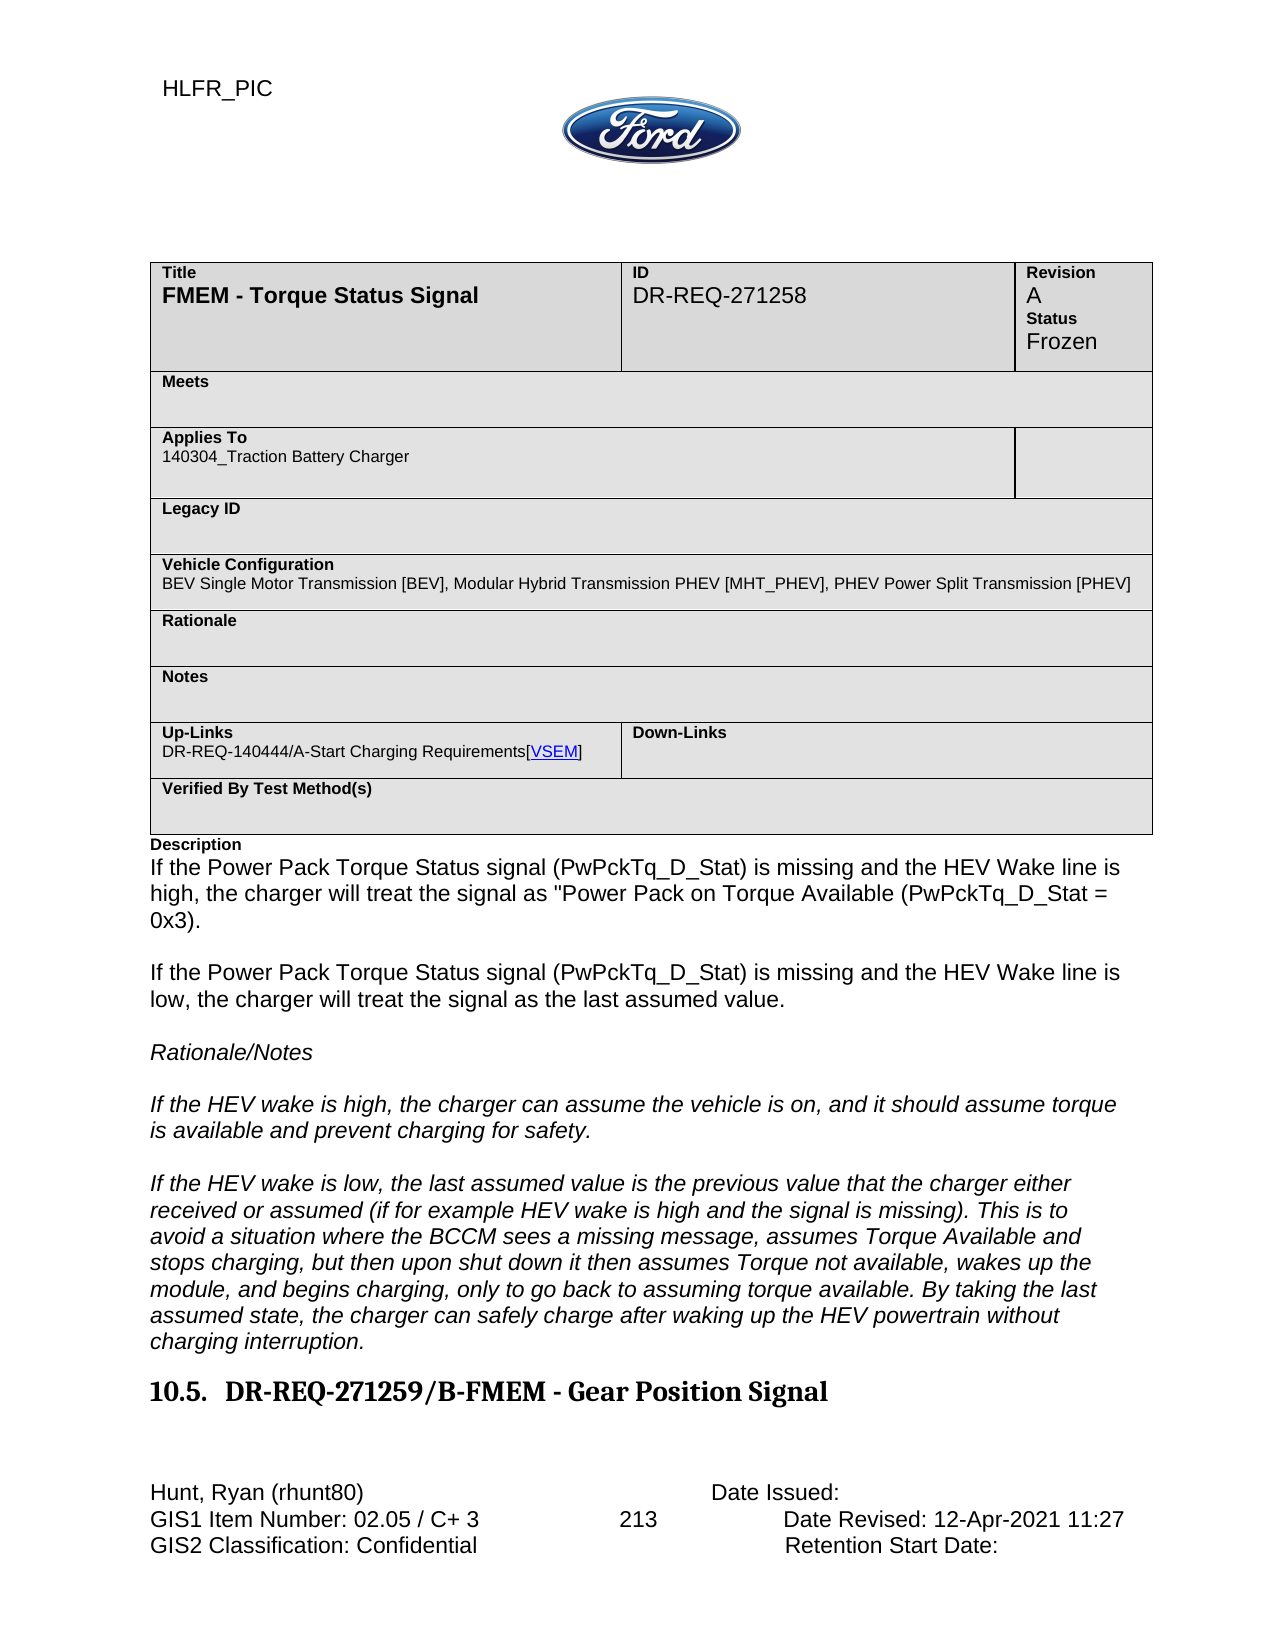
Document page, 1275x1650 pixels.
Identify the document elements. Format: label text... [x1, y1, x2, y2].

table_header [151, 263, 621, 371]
text If the HEV wake is low, the last assumed value is the previous value that the charger either received or assumed (if for example HEV wake is high and the signal is missing). This is to avoid a situation where the BCCM sees a missing message, assumes Torque Available and stops charging, but then upon shut down it then assumes Torque not available, wakes up the module, and begins charging, only to go back to assuming torque available. By taking the last assumed state, the charger can safely charge after waking up the HEV powertrain without charging interruption. [150, 1170, 1125, 1355]
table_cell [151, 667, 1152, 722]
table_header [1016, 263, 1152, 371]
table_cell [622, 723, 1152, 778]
text If the Power Pack Torque Status signal (PwPckTq_D_Stat) is missing and the HEV Wake line is low, the charger will treat the signal as the last assumed value. [150, 959, 1125, 1012]
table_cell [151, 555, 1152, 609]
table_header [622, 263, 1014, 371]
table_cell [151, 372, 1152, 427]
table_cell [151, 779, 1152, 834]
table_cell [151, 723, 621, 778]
text Description [150, 835, 1125, 854]
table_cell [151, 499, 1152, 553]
text If the HEV wake is high, the charger can assume the vehicle is on, and it should assume torque is available and prevent charging for safety. [150, 1091, 1125, 1144]
subtitle DR-REQ-271259/B-FMEM - Gear Position Signal [150, 1376, 1125, 1409]
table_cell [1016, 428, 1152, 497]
text Rationale/Notes [150, 1038, 1125, 1065]
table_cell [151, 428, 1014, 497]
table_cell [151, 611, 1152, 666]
text If the Power Pack Torque Status signal (PwPckTq_D_Stat) is missing and the HEV Wake line is high, the charger will treat the signal as "Power Pack on Torque Available (PwPckTq_D_Stat = 0x3). [150, 854, 1125, 933]
picture [540, 75, 763, 186]
